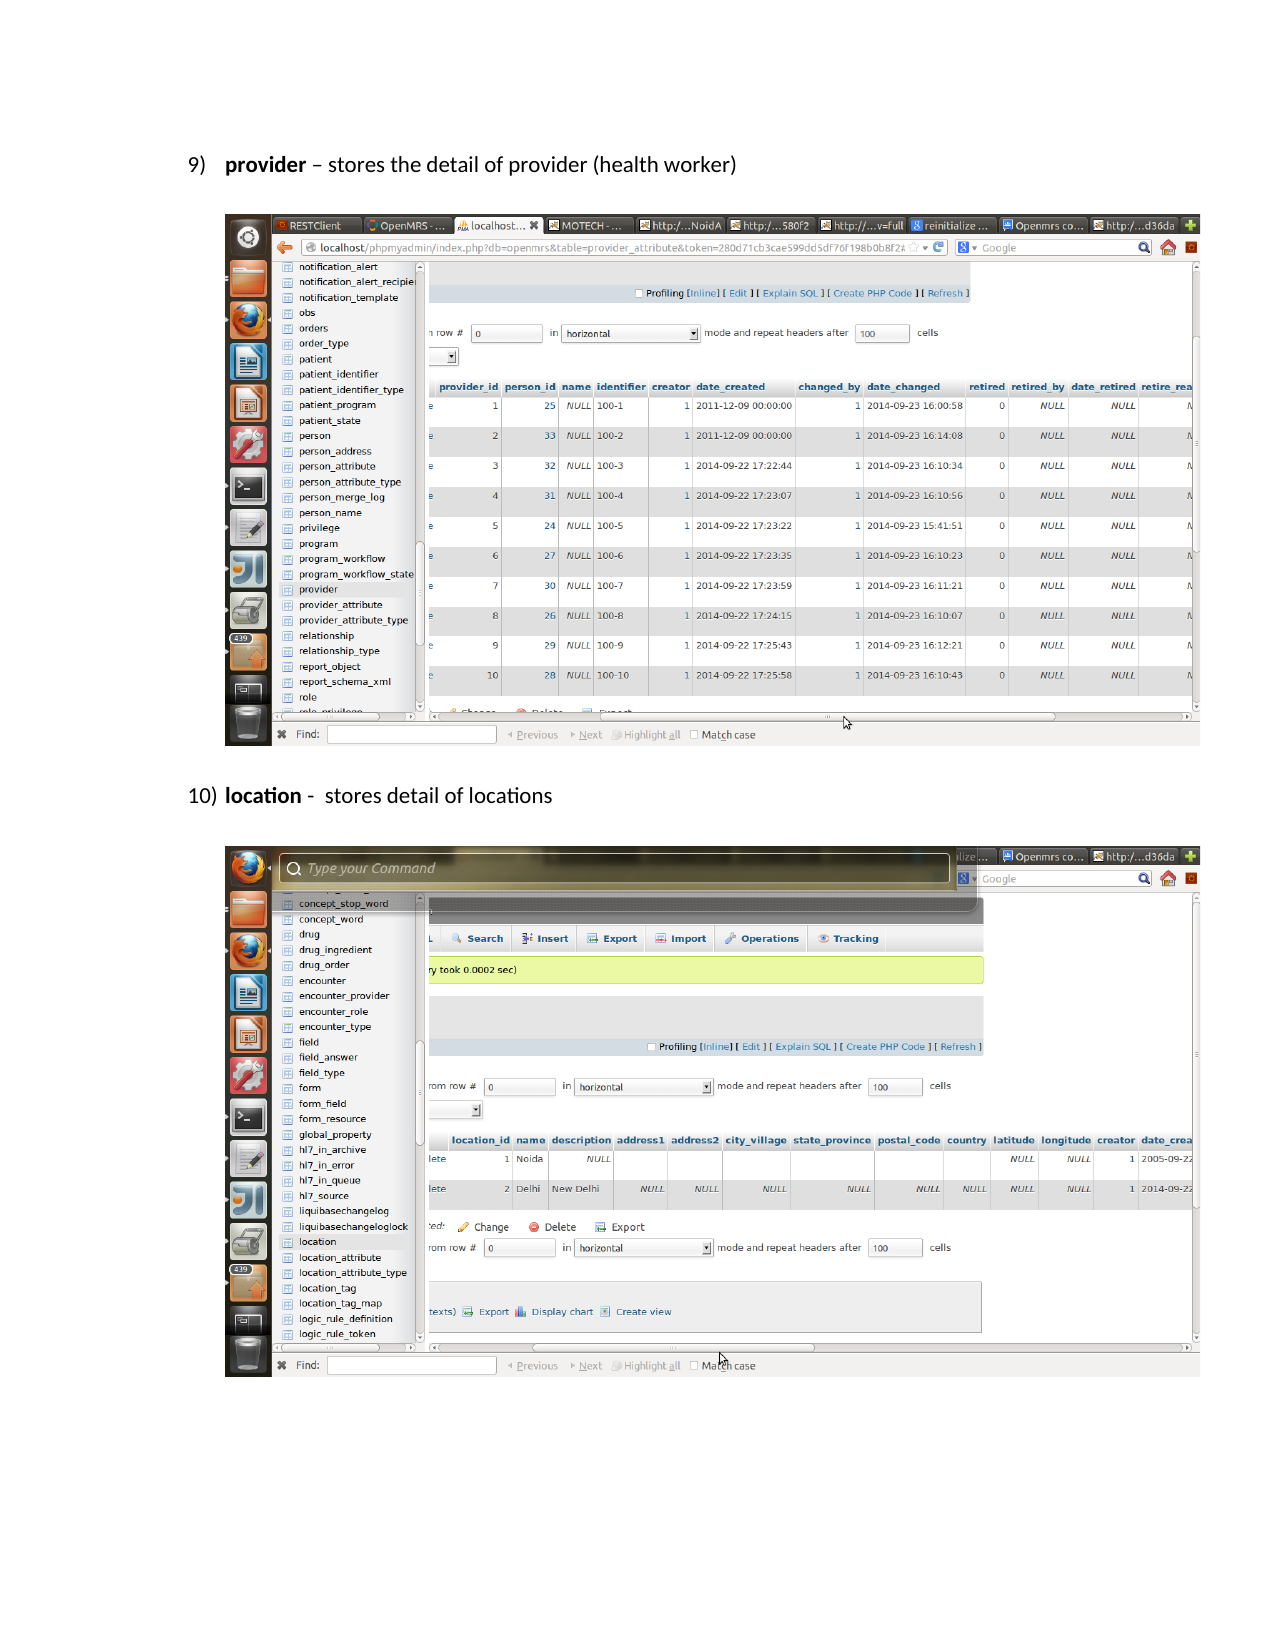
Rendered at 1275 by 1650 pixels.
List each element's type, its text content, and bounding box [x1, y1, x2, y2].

list location - stores detail of locations [187, 782, 1125, 810]
picture [225, 846, 1200, 1377]
picture [225, 214, 1200, 746]
list provider – stores the detail of provider (health worker) [187, 150, 1125, 178]
